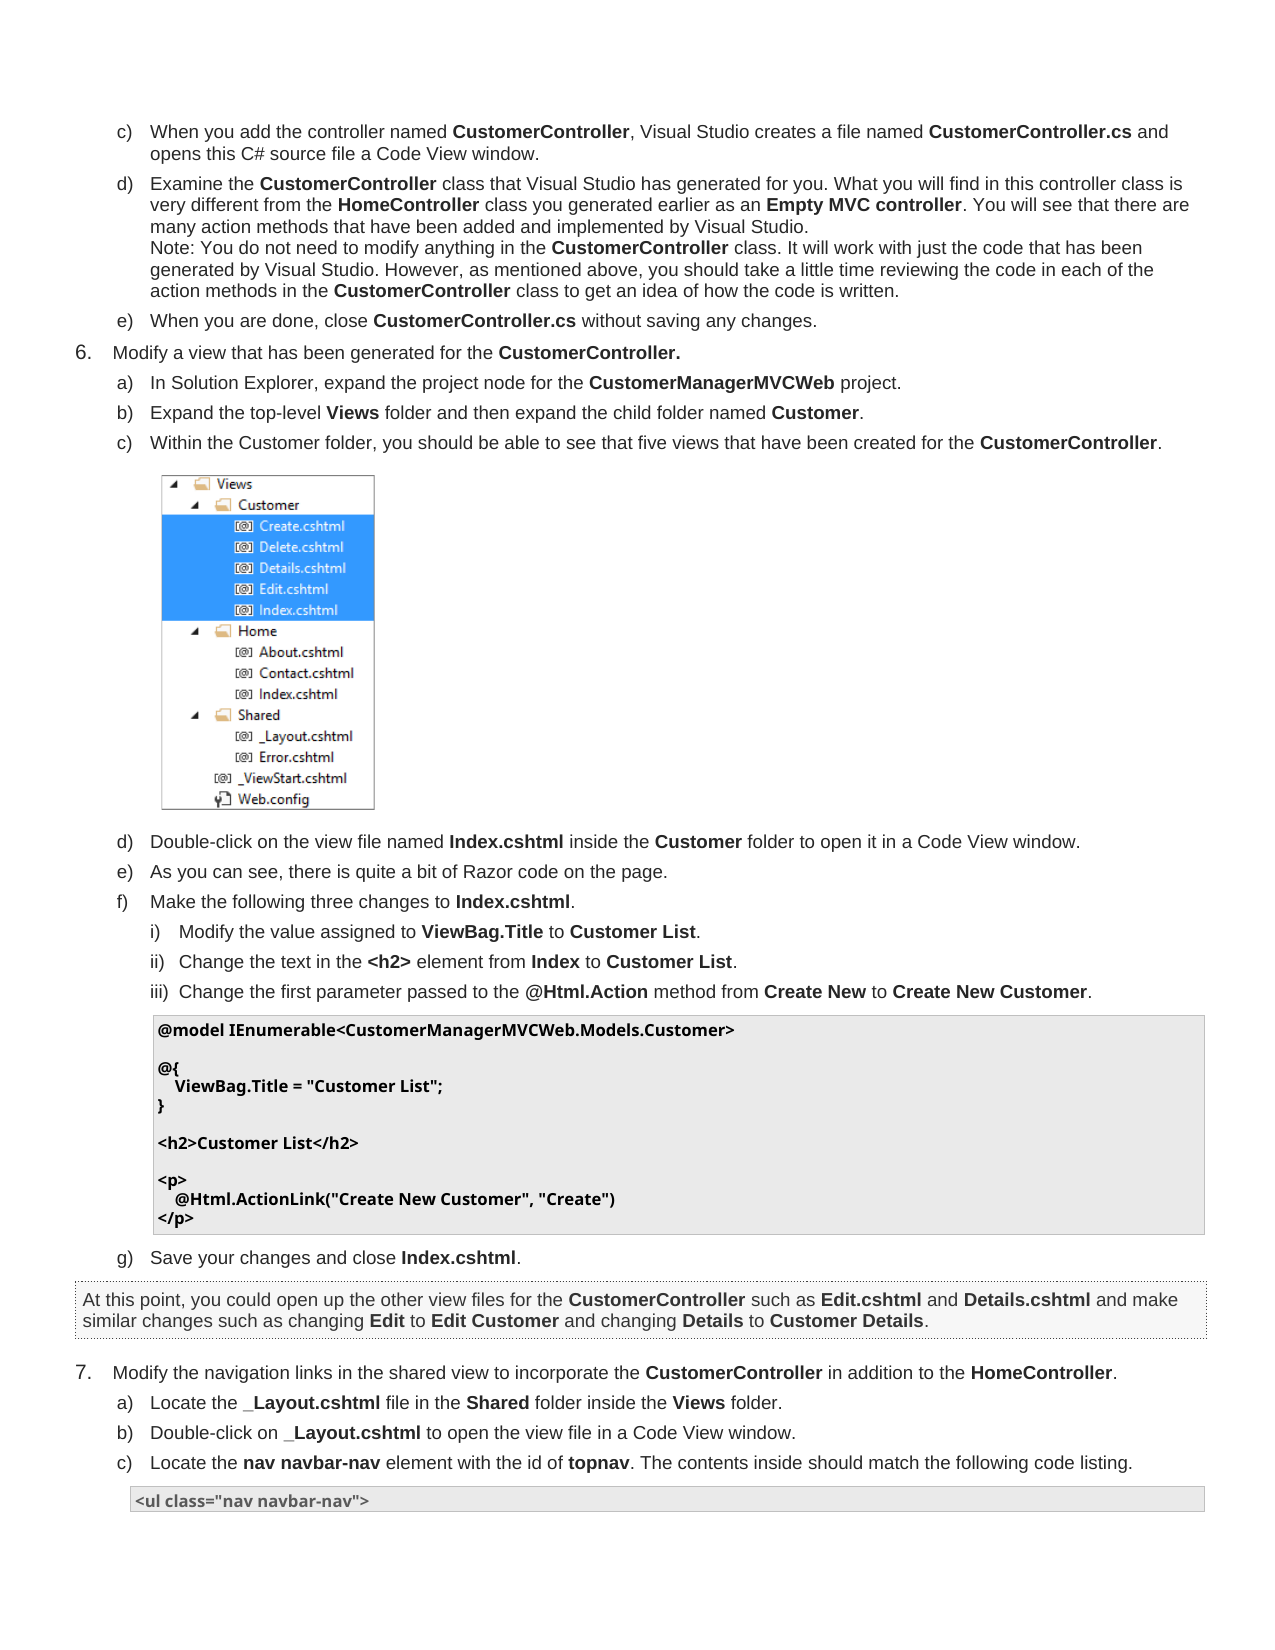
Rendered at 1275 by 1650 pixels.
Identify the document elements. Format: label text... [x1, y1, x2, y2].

text Change the text in the <h2> element from Index to Customer List. [150, 951, 1200, 972]
text In Solution Explorer, expand the project node for the CustomerManagerMVCWeb project. [117, 372, 1200, 394]
text Locate the _Layout.cshtml file in the Shared folder inside the Views folder. [117, 1392, 1200, 1414]
text Modify the value assigned to ViewBag.Title to Customer List. [150, 921, 1200, 943]
text Save your changes and close Index.cshtml. [117, 1247, 1200, 1269]
text Within the Customer folder, you should be able to see that five views that have been created for the CustomerController. [117, 432, 1200, 453]
text </p> [154, 1202, 1204, 1234]
text Make the following three changes to Index.cshtml. [117, 891, 1200, 913]
text @{ [154, 1052, 1204, 1071]
text Modify a view that has been generated for the CustomerController. [75, 340, 1200, 364]
picture [161, 475, 375, 810]
text Change the first parameter passed to the @Html.Action method from Create New to Create New Customer. [150, 981, 1200, 1002]
text Locate the nav navbar-nav element with the id of topnav. The contents inside should match the following code listing. [117, 1452, 1200, 1473]
text As you can see, there is quite a bit of Razor code on the page. [117, 861, 1200, 883]
text <p> [154, 1165, 1204, 1184]
text <h2>Customer List</h2> [154, 1127, 1204, 1146]
text @model IEnumerable<CustomerManagerMVCWeb.Models.Customer> [154, 1016, 1204, 1034]
text When you are done, close CustomerController.cs without saving any changes. [117, 310, 1200, 332]
text Double-click on the view file named Index.cshtml inside the Customer folder to open it in a Code View window. [117, 831, 1200, 853]
text Double-click on _Layout.cshtml to open the view file in a Code View window. [117, 1422, 1200, 1443]
text <ul class="nav navbar-nav"> [131, 1487, 1204, 1511]
text Modify the navigation links in the shared view to incorporate the CustomerController in addition to the HomeController. [75, 1360, 1200, 1384]
text Expand the top-level Views folder and then expand the child folder named Customer. [117, 402, 1200, 424]
text @Html.ActionLink("Create New Customer", "Create") [154, 1184, 1204, 1202]
text Examine the CustomerController class that Visual Studio has generated for you. What you will find in this controller class is very different from the HomeController class you generated earlier as an Empty MVC controller. You will see that there are many action methods that have been added and implemented by Visual Studio. Note: You do not need to modify anything in the CustomerController class. It will work with just the code that has been generated by Visual Studio. However, as mentioned above, you should take a little time reviewing the code in each of the action methods in the CustomerController class to get an idea of how the code is written. [117, 172, 1200, 302]
text At this point, you could open up the other view files for the CustomerController such as Edit.cshtml and Details.cshtml and make similar changes such as changing Edit to Edit Customer and changing Details to Customer Details. [75, 1281, 1207, 1339]
text When you add the controller named CustomerController, Visual Studio creates a file named CustomerController.cs and opens this C# source file a Code View window. [117, 121, 1200, 164]
text ViewBag.Title = "Customer List"; [154, 1071, 1204, 1090]
text } [154, 1090, 1204, 1109]
